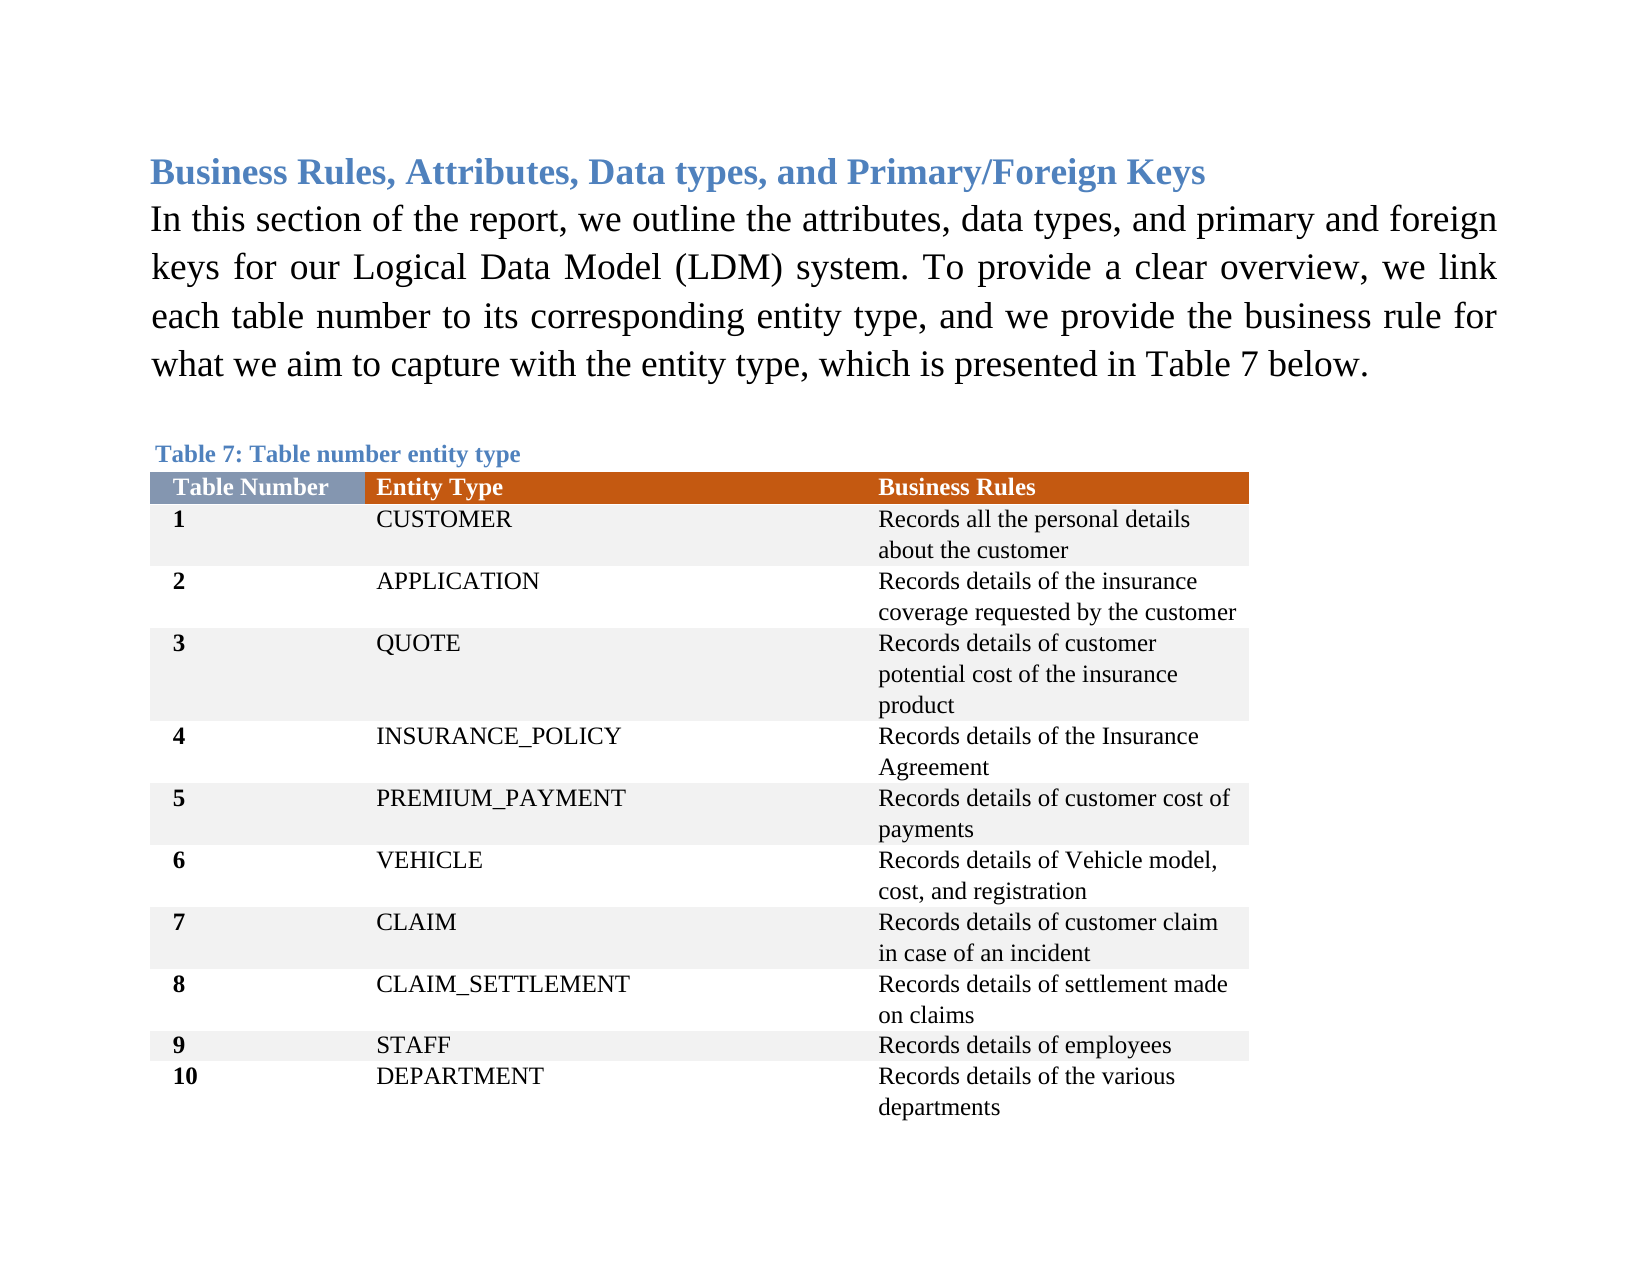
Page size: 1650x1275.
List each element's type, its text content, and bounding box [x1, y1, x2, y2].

table_cell Records details of the Insurance Agreement [867, 721, 1249, 783]
table_header Business Rules [867, 472, 1249, 504]
table_cell Records details of customer claim in case of an incident [867, 907, 1249, 969]
table_cell INSURANCE_POLICY [365, 721, 867, 783]
table_cell APPLICATION [365, 566, 867, 628]
table_cell 1 [150, 505, 365, 566]
table_cell 9 [150, 1031, 365, 1061]
table_cell PREMIUM_PAYMENT [365, 783, 867, 845]
text Table 7: Table number entity type [148, 439, 1359, 468]
table_cell 4 [150, 721, 365, 783]
table_cell CLAIM_SETTLEMENT [365, 969, 867, 1031]
table_cell Records details of the various departments [867, 1061, 1249, 1123]
table_header Table Number [150, 472, 365, 504]
table_cell 2 [150, 566, 365, 628]
table_cell CLAIM [365, 907, 867, 969]
table_cell 7 [150, 907, 365, 969]
table_cell 5 [150, 783, 365, 845]
table_cell Records all the personal details about the customer [867, 505, 1249, 566]
table_cell Records details of customer cost of payments [867, 783, 1249, 845]
table_cell CUSTOMER [365, 505, 867, 566]
table_header Entity Type [365, 472, 867, 504]
table_cell Records details of Vehicle model, cost, and registration [867, 845, 1249, 907]
table_cell Records details of employees [867, 1031, 1249, 1061]
table_cell Records details of customer potential cost of the insurance product [867, 628, 1249, 721]
text In this section of the report, we outline the attributes, data types, and primary and foreign keys for our Logical Data Model (LDM) system. To provide a clear overview, we link each table number to its corresponding entity type, and we provide the business rule for what we aim to capture with the entity type, which is presented in Table 7 below. [150, 197, 1500, 384]
table_cell 6 [150, 845, 365, 907]
table_cell Records details of settlement made on claims [867, 969, 1249, 1031]
table_cell 3 [150, 628, 365, 721]
table_cell Records details of the insurance coverage requested by the customer [867, 566, 1249, 628]
table_cell STAFF [365, 1031, 867, 1061]
subtitle Business Rules, Attributes, Data types, and Primary/Foreign Keys [150, 150, 1500, 193]
table_cell 8 [150, 969, 365, 1031]
table_cell DEPARTMENT [365, 1061, 867, 1123]
table_cell VEHICLE [365, 845, 867, 907]
table_cell 10 [150, 1061, 365, 1123]
table_cell QUOTE [365, 628, 867, 721]
